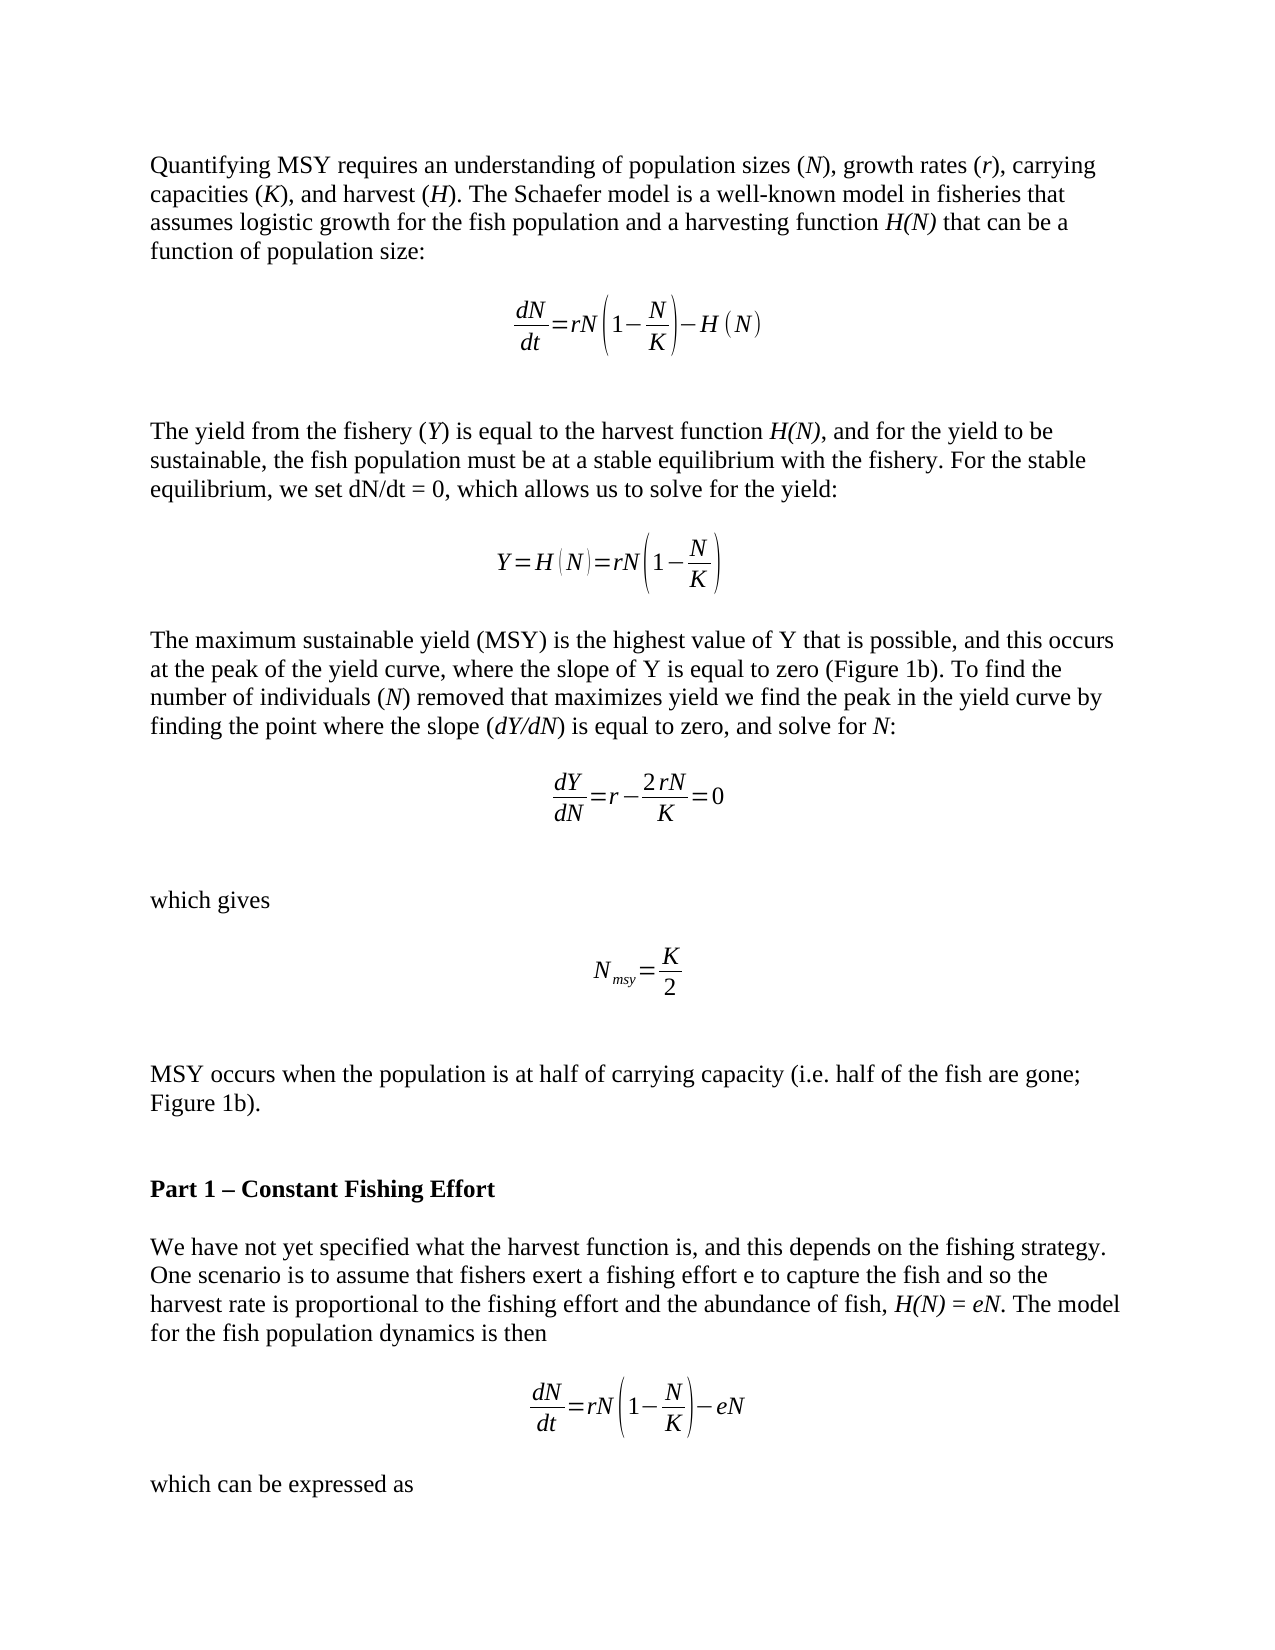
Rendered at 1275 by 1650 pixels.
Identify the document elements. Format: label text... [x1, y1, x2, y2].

text We have not yet specified what the harvest function is, and this depends on the fishing strategy. One scenario is to assume that fishers exert a fishing effort e to capture the fish and so the harvest rate is proportional to the fishing effort and the abundance of fish, H(N) = eN. The model for the fish population dynamics is then [150, 1232, 1125, 1347]
text The maximum sustainable yield (MSY) is the highest value of Y that is possible, and this occurs at the peak of the yield curve, where the slope of Y is equal to zero (Figure 1b). To find the number of individuals (N) removed that maximizes yield we find the peak in the yield curve by finding the point where the slope (dY/dN) is equal to zero, and solve for N: [150, 625, 1125, 740]
text Quantifying MSY requires an understanding of population sizes (N), growth rates (r), carrying capacities (K), and harvest (H). The Schaefer model is a well-known model in fisheries that assumes logistic growth for the fish population and a harvesting function H(N) that can be a function of population size: [150, 150, 1125, 265]
text MSY occurs when the population is at half of carrying capacity (i.e. half of the fish are gone; Figure 1b). [150, 1059, 1125, 1117]
text Part 1 – Constant Fishing Effort [150, 1174, 1125, 1203]
text which gives [150, 885, 1125, 914]
text which can be expressed as [150, 1469, 1125, 1498]
text The yield from the fishery (Y) is equal to the harvest function H(N), and for the yield to be sustainable, the fish population must be at a stable equilibrium with the fishery. For the stable equilibrium, we set dN/dt = 0, which allows us to solve for the yield: [150, 416, 1125, 502]
